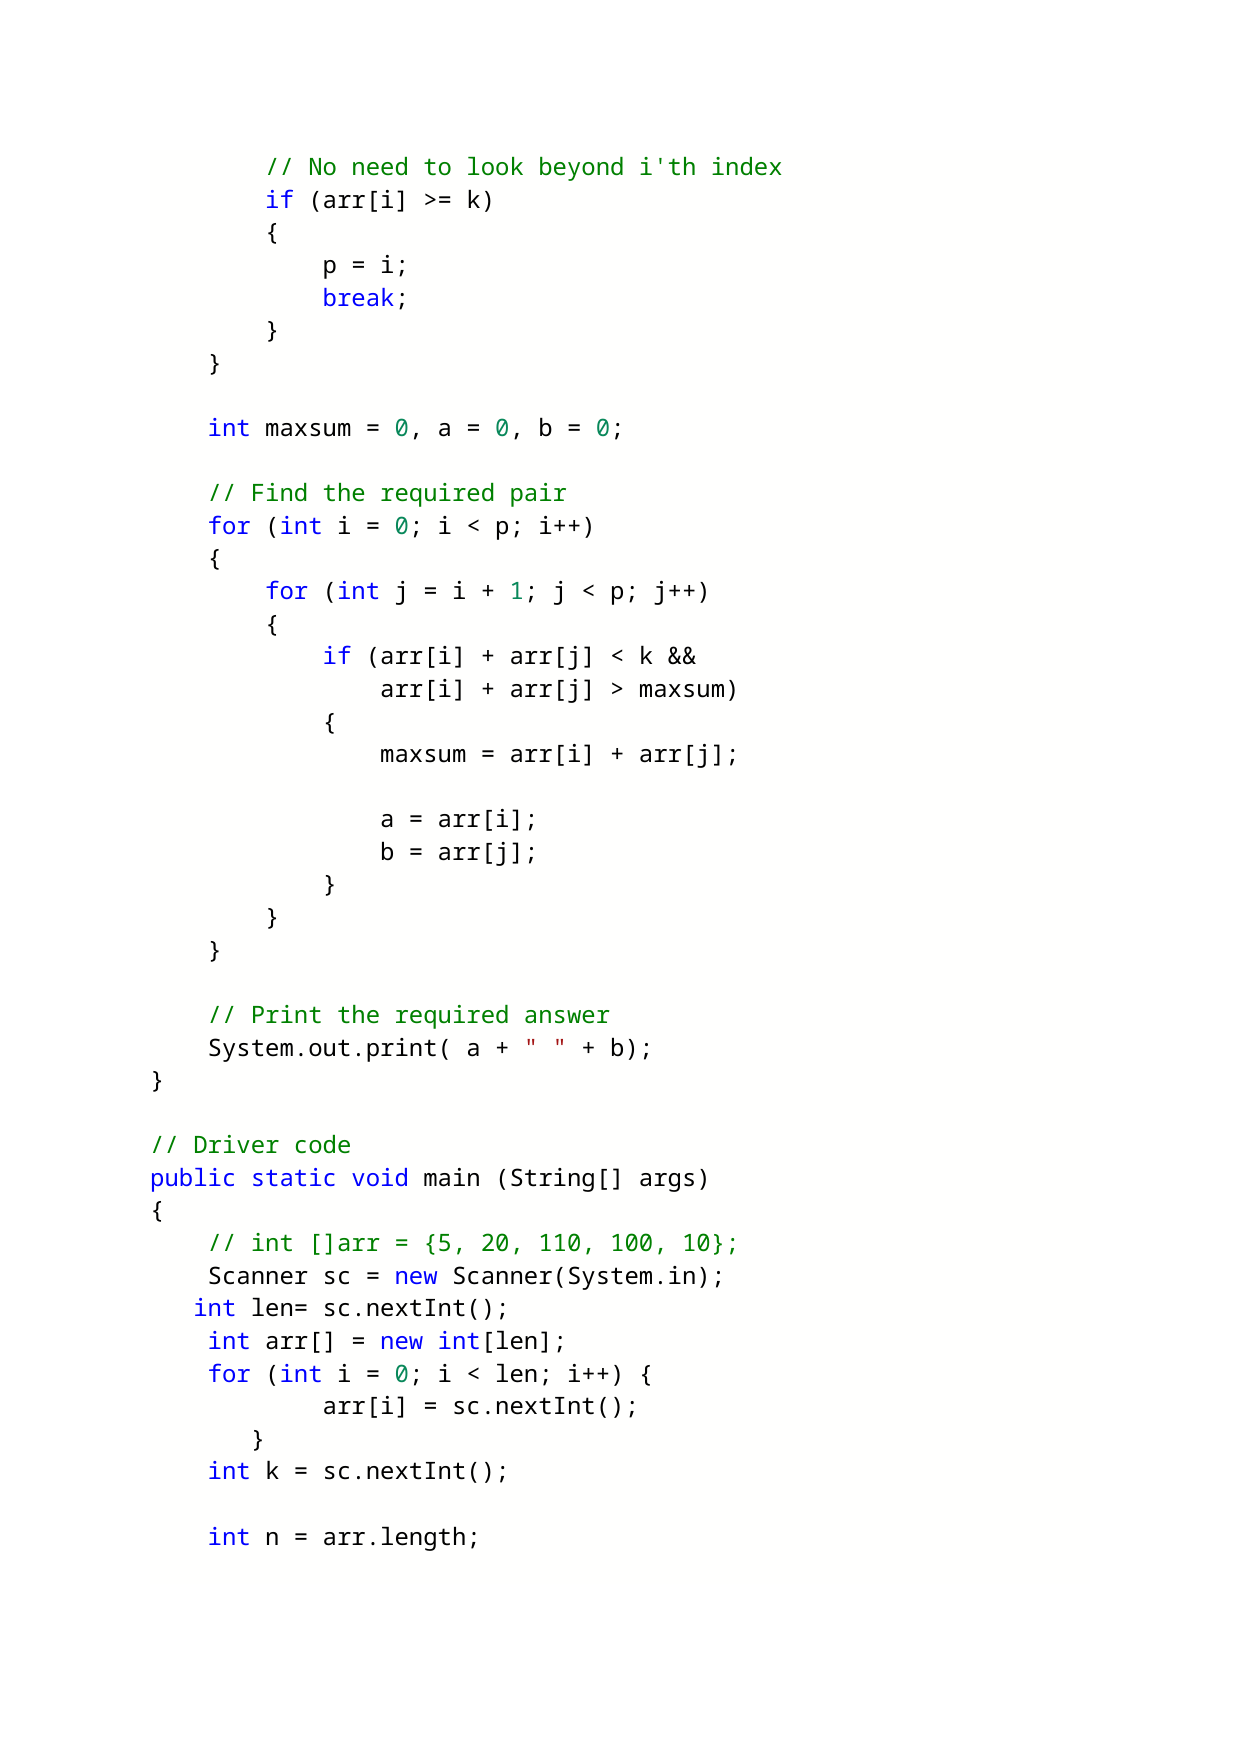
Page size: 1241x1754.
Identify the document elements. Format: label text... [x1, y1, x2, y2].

text int n = arr.length; [150, 1519, 1090, 1552]
text } [150, 313, 1090, 346]
text b = arr[j]; [150, 835, 1090, 867]
text for (int i = 0; i < len; i++) { [150, 1356, 1090, 1389]
text public static void main (String[] args) [150, 1161, 1090, 1193]
text a = arr[i]; [150, 802, 1090, 835]
text for (int j = i + 1; j < p; j++) [150, 574, 1090, 606]
text for (int i = 0; i < p; i++) [150, 509, 1090, 541]
text int len= sc.nextInt(); [150, 1291, 1090, 1324]
text // Driver code [150, 1128, 1090, 1161]
text arr[i] + arr[j] > maxsum) [150, 672, 1090, 704]
text { [150, 541, 1090, 574]
text // int []arr = {5, 20, 110, 100, 10}; [150, 1226, 1090, 1258]
text { [150, 215, 1090, 248]
text } [150, 346, 1090, 378]
text arr[i] = sc.nextInt(); [150, 1389, 1090, 1422]
text if (arr[i] >= k) [150, 183, 1090, 215]
text } [150, 932, 1090, 965]
text } [150, 1063, 1090, 1096]
text Scanner sc = new Scanner(System.in); [150, 1258, 1090, 1291]
text } [150, 867, 1090, 900]
text { [150, 704, 1090, 737]
text int arr[] = new int[len]; [150, 1324, 1090, 1356]
text if (arr[i] + arr[j] < k && [150, 639, 1090, 672]
text System.out.print( a + " " + b); [150, 1030, 1090, 1063]
text } [150, 900, 1090, 932]
text { [150, 606, 1090, 639]
text maxsum = arr[i] + arr[j]; [150, 737, 1090, 769]
text p = i; [150, 248, 1090, 280]
text // Find the required pair [150, 476, 1090, 509]
text int maxsum = 0, a = 0, b = 0; [150, 411, 1090, 443]
text // Print the required answer [150, 998, 1090, 1030]
text { [150, 1193, 1090, 1226]
text } [150, 1422, 1090, 1454]
text int k = sc.nextInt(); [150, 1454, 1090, 1487]
text // No need to look beyond i'th index [150, 150, 1090, 183]
text break; [150, 280, 1090, 313]
